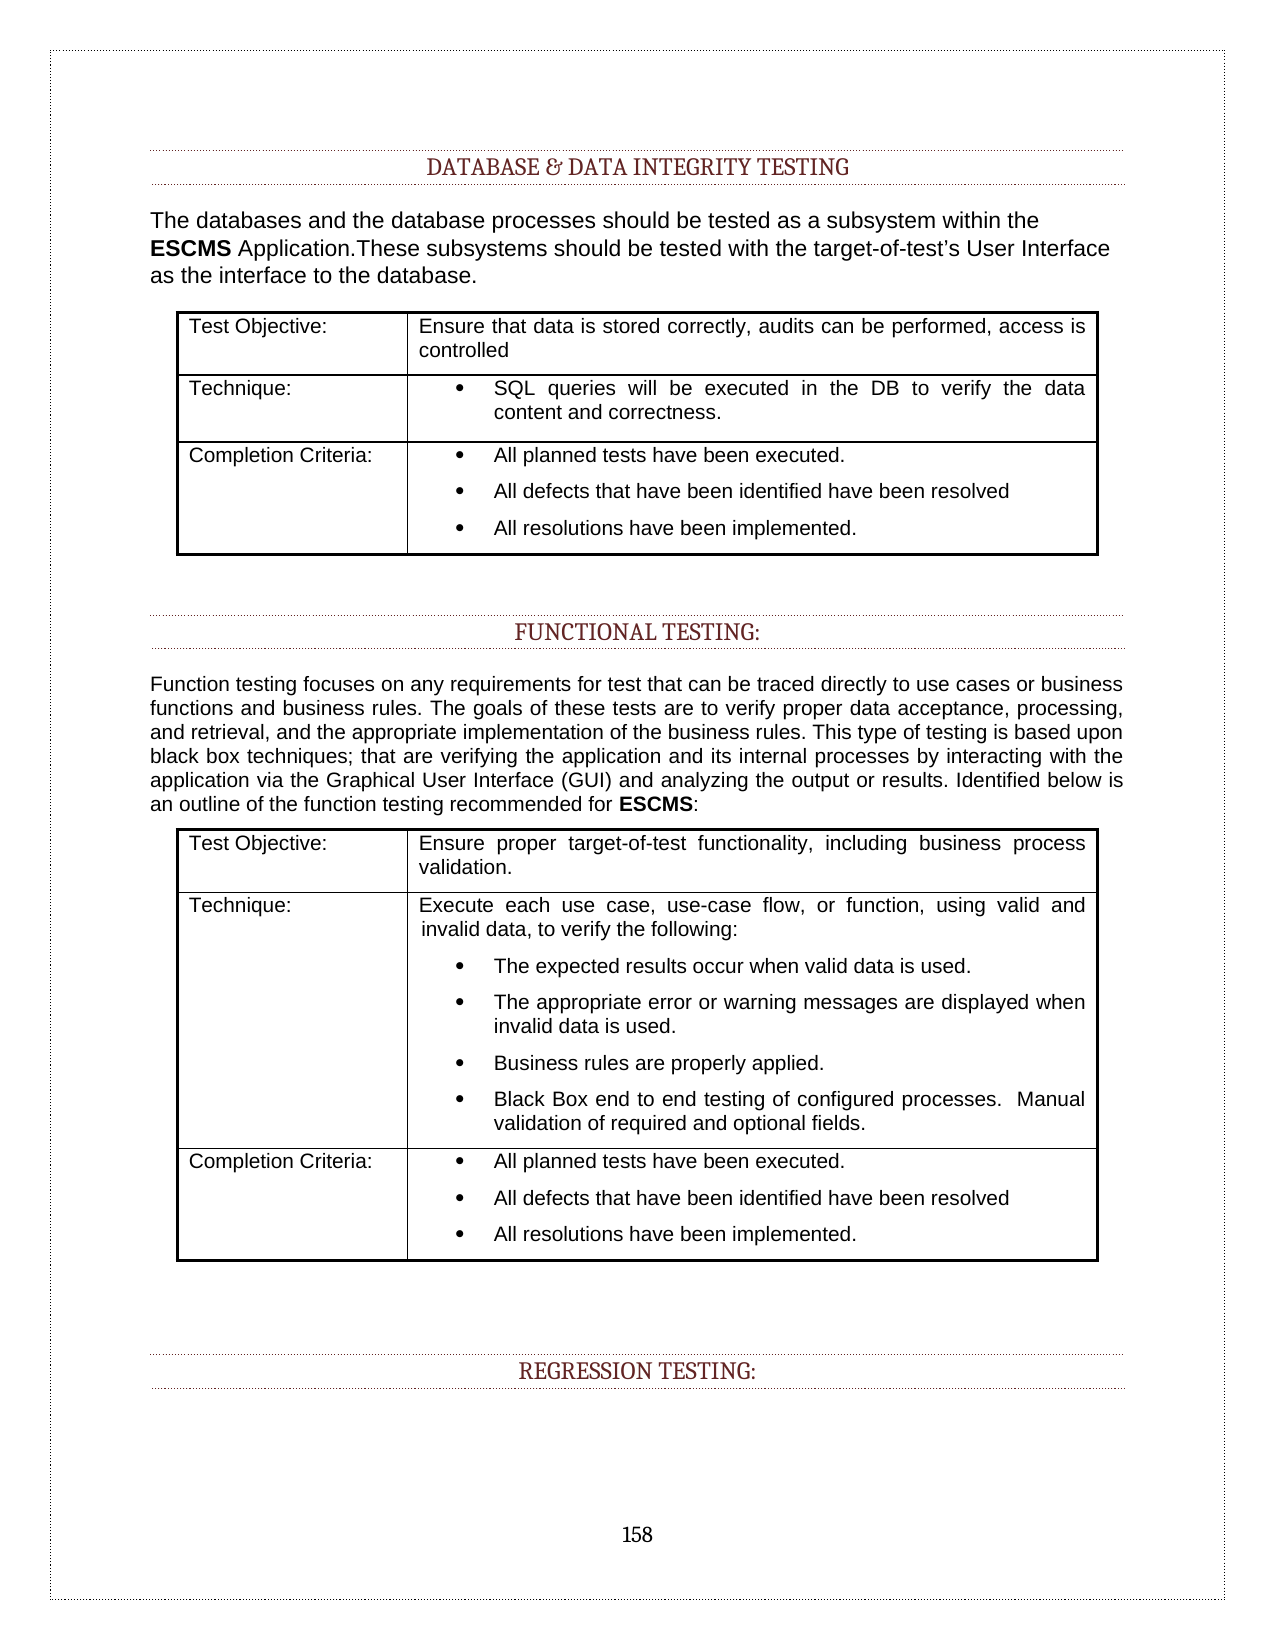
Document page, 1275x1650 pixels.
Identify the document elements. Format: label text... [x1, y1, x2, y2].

subtitle Database & Data Integrity Testing [150, 150, 1125, 185]
table_cell All planned tests have been executed. All defects that have been identified have been resolved All resolutions have been implemented. [408, 443, 1096, 552]
table_header Test Objective: [179, 831, 407, 891]
table_header Ensure that data is stored correctly, audits can be performed, access is controlled [408, 314, 1096, 374]
table_cell Technique: [179, 893, 407, 1148]
subtitle Functional Testing: [150, 614, 1125, 649]
table_header Test Objective: [179, 314, 407, 374]
table_cell SQL queries will be executed in the DB to verify the data content and correctness. [408, 376, 1096, 441]
table_header Ensure proper target-of-test functionality, including business process validation. [408, 831, 1096, 891]
table_cell Execute each use case, use-case flow, or function, using valid and invalid data, to verify the following: The expected results occur when valid data is used. The appropriate error or warning messages are displayed when invalid data is used. Business rules are properly applied. Black Box end to end testing of configured processes. Manual validation of required and optional fields. [408, 893, 1096, 1148]
table_cell Technique: [179, 376, 407, 441]
table_cell Completion Criteria: [179, 1149, 407, 1259]
text Function testing focuses on any requirements for test that can be traced directly to use cases or business functions and business rules. The goals of these tests are to verify proper data acceptance, processing, and retrieval, and the appropriate implementation of the business rules. This type of testing is based upon black box techniques; that are verifying the application and its internal processes by interacting with the application via the Graphical User Interface (GUI) and analyzing the output or results. Identified below is an outline of the function testing recommended for ESCMS: [150, 672, 1125, 815]
text The databases and the database processes should be tested as a subsystem within the ESCMS Application.These subsystems should be tested with the target-of-test’s User Interface as the interface to the database. [150, 207, 1125, 289]
subtitle Regression Testing: [150, 1354, 1125, 1389]
table_cell Completion Criteria: [179, 443, 407, 552]
table_cell All planned tests have been executed. All defects that have been identified have been resolved All resolutions have been implemented. [408, 1149, 1096, 1259]
